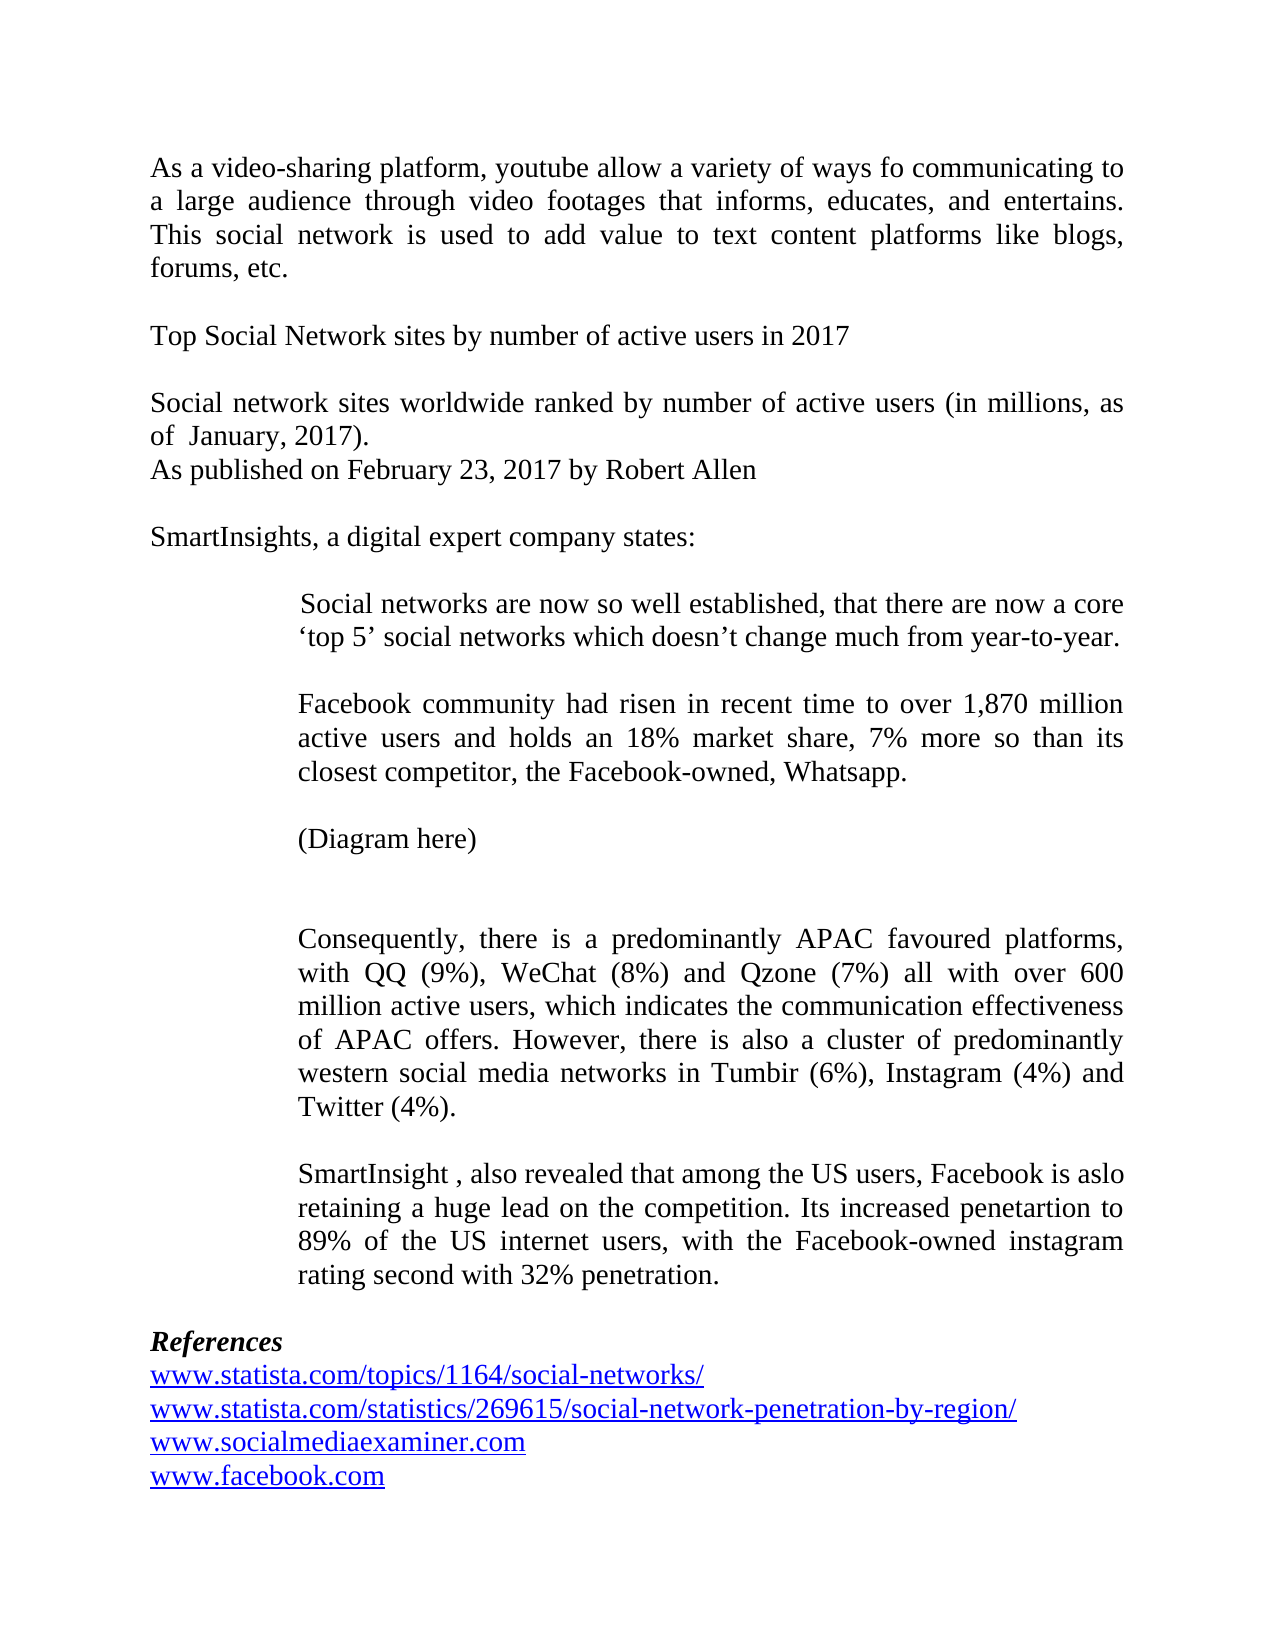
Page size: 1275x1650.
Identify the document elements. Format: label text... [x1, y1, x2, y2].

text As a video-sharing platform, youtube allow a variety of ways fo communicating to a large audience through video footages that informs, educates, and entertains. This social network is used to add value to text content platforms like blogs, forums, etc. [150, 150, 1125, 284]
text Social networks are now so well established, that there are now a core ‘top 5’ social networks which doesn’t change much from year-to-year. [298, 586, 1125, 653]
text www.statista.com/statistics/269615/social-network-penetration-by-region/ [150, 1391, 1125, 1424]
text References [150, 1324, 1125, 1357]
text As published on February 23, 2017 by Robert Allen [150, 452, 1125, 485]
text Top Social Network sites by number of active users in 2017 [150, 318, 1125, 351]
text Facebook community had risen in recent time to over 1,870 million active users and holds an 18% market share, 7% more so than its closest competitor, the Facebook-owned, Whatsapp. [298, 687, 1125, 787]
text Social network sites worldwide ranked by number of active users (in millions, as of January, 2017). [150, 385, 1125, 452]
text www.facebook.com [150, 1458, 1125, 1492]
text www.statista.com/topics/1164/social-networks/ [150, 1357, 1125, 1391]
text www.socialmediaexaminer.com [150, 1424, 1125, 1458]
text (Diagram here) [298, 821, 1125, 854]
text Consequently, there is a predominantly APAC favoured platforms, with QQ (9%), WeChat (8%) and Qzone (7%) all with over 600 million active users, which indicates the communication effectiveness of APAC offers. However, there is also a cluster of predominantly western social media networks in Tumbir (6%), Instagram (4%) and Twitter (4%). [298, 921, 1125, 1123]
text SmartInsight , also revealed that among the US users, Facebook is aslo retaining a huge lead on the competition. Its increased penetartion to 89% of the US internet users, with the Facebook-owned instagram rating second with 32% penetration. [298, 1156, 1125, 1290]
text SmartInsights, a digital expert company states: [150, 519, 1125, 552]
